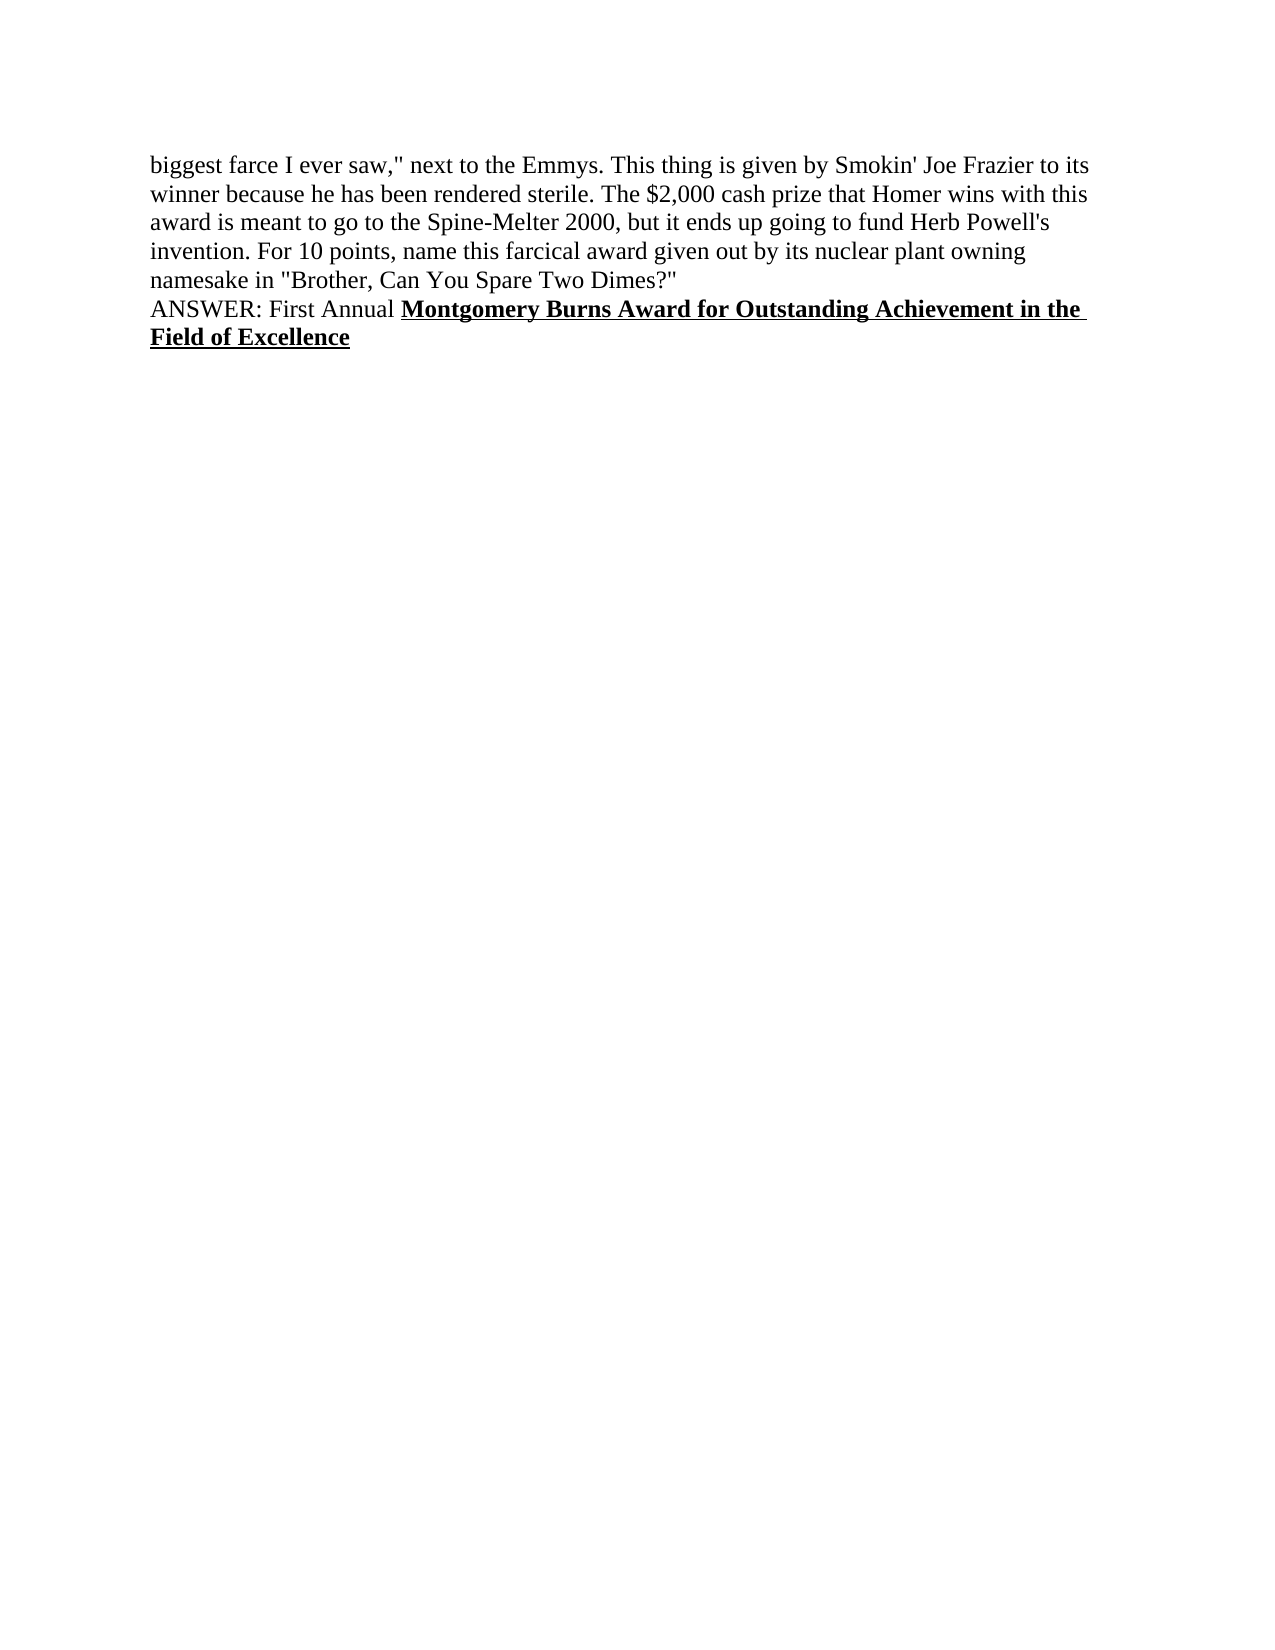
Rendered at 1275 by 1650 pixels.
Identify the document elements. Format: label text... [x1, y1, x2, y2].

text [150, 150, 1125, 294]
text ANSWER: First Annual Montgomery Burns Award for Outstanding Achievement in the Field of Excellence [150, 294, 1125, 351]
